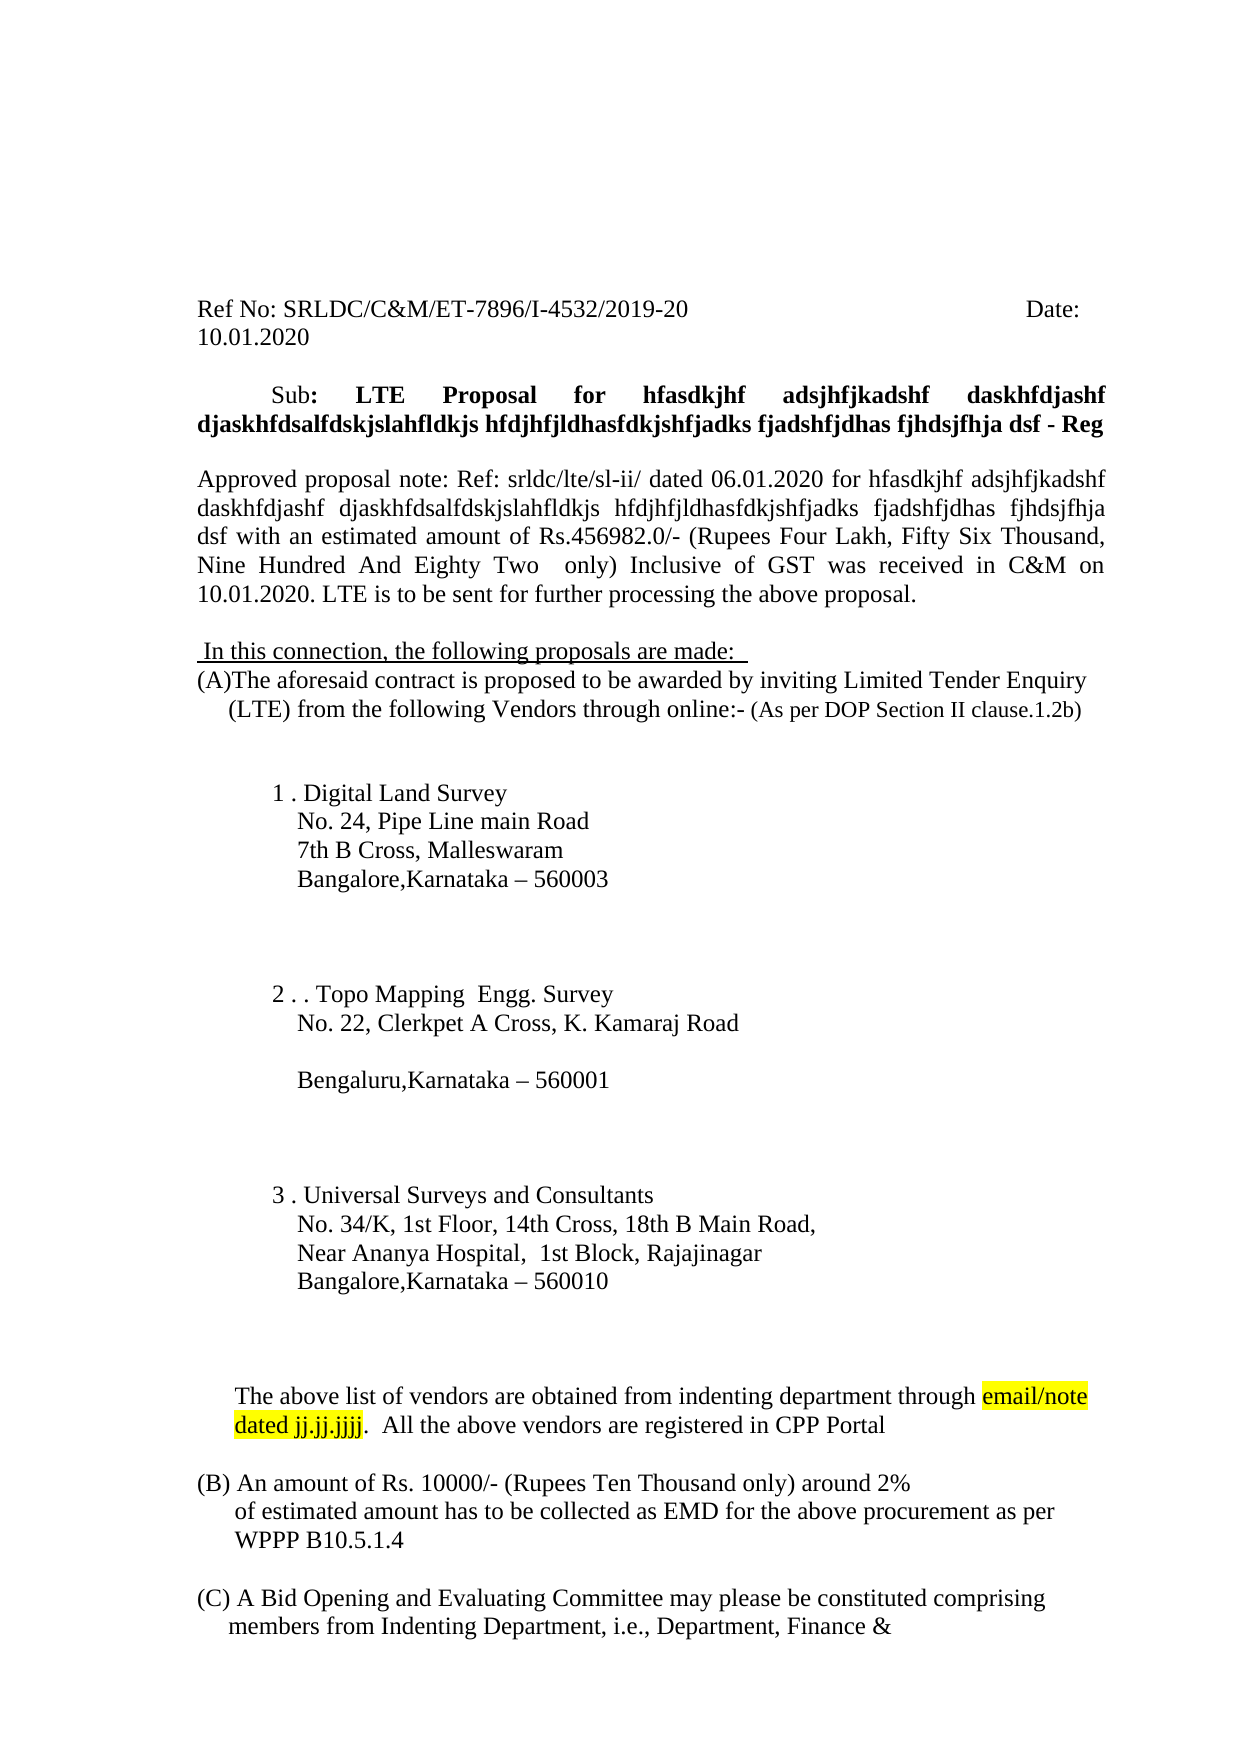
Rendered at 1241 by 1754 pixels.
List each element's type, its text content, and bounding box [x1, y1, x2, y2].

text Ref No: SRLDC/C&M/ET-7896/I-4532/2019-20 Date: 10.01.2020 [197, 294, 1106, 351]
text The above list of vendors are obtained from indenting department through email/note dated jj.jj.jjjj. All the above vendors are registered in CPP Portal [234, 1381, 1106, 1439]
text 2 . . Topo Mapping Engg. Survey [234, 979, 1106, 1008]
text Bangalore,Karnataka – 560003 [234, 864, 1106, 893]
text Approved proposal note: Ref: srldc/lte/sl-ii/ dated 06.01.2020 for hfasdkjhf adsjhfjkadshf daskhfdjashf djaskhfdsalfdskjslahfldkjs hfdjhfjldhasfdkjshfjadks fjadshfjdhas fjhdsjfhja dsf with an estimated amount of Rs.456982.0/- (Rupees Four Lakh, Fifty Six Thousand, Nine Hundred And Eighty Two only) Inclusive of GST was received in C&M on 10.01.2020. LTE is to be sent for further processing the above proposal. [197, 464, 1106, 608]
text No. 22, Clerkpet A Cross, K. Kamaraj Road [234, 1008, 1106, 1036]
text Bengaluru,Karnataka – 560001 [234, 1065, 1106, 1094]
text (B) An amount of Rs. 10000/- (Rupees Ten Thousand only) around 2% [197, 1468, 1106, 1496]
text 1 . Digital Land Survey [234, 778, 1106, 806]
text Sub: LTE Proposal for hfasdkjhf adsjhfjkadshf daskhfdjashf djaskhfdsalfdskjslahfldkjs hfdjhfjldhasfdkjshfjadks fjadshfjdhas fjhdsjfhja dsf - Reg [197, 380, 1106, 437]
text In this connection, the following proposals are made: [197, 636, 1106, 665]
text WPPP B10.5.1.4 [197, 1525, 1106, 1554]
text (C) A Bid Opening and Evaluating Committee may please be constituted comprising [197, 1583, 1106, 1611]
text 3 . Universal Surveys and Consultants [234, 1180, 1106, 1209]
text members from Indenting Department, i.e., Department, Finance & [197, 1611, 1106, 1640]
text 7th B Cross, Malleswaram [234, 835, 1106, 864]
text (A)The aforesaid contract is proposed to be awarded by inviting Limited Tender Enquiry [197, 665, 1106, 694]
text (LTE) from the following Vendors through online:- (As per DOP Section II clause.1.2b) [197, 694, 1106, 723]
text of estimated amount has to be collected as EMD for the above procurement as per [197, 1496, 1106, 1525]
text Near Ananya Hospital, 1st Block, Rajajinagar [234, 1238, 1106, 1266]
text Bangalore,Karnataka – 560010 [234, 1266, 1106, 1295]
text No. 24, Pipe Line main Road [234, 806, 1106, 835]
text No. 34/K, 1st Floor, 14th Cross, 18th B Main Road, [234, 1209, 1106, 1238]
